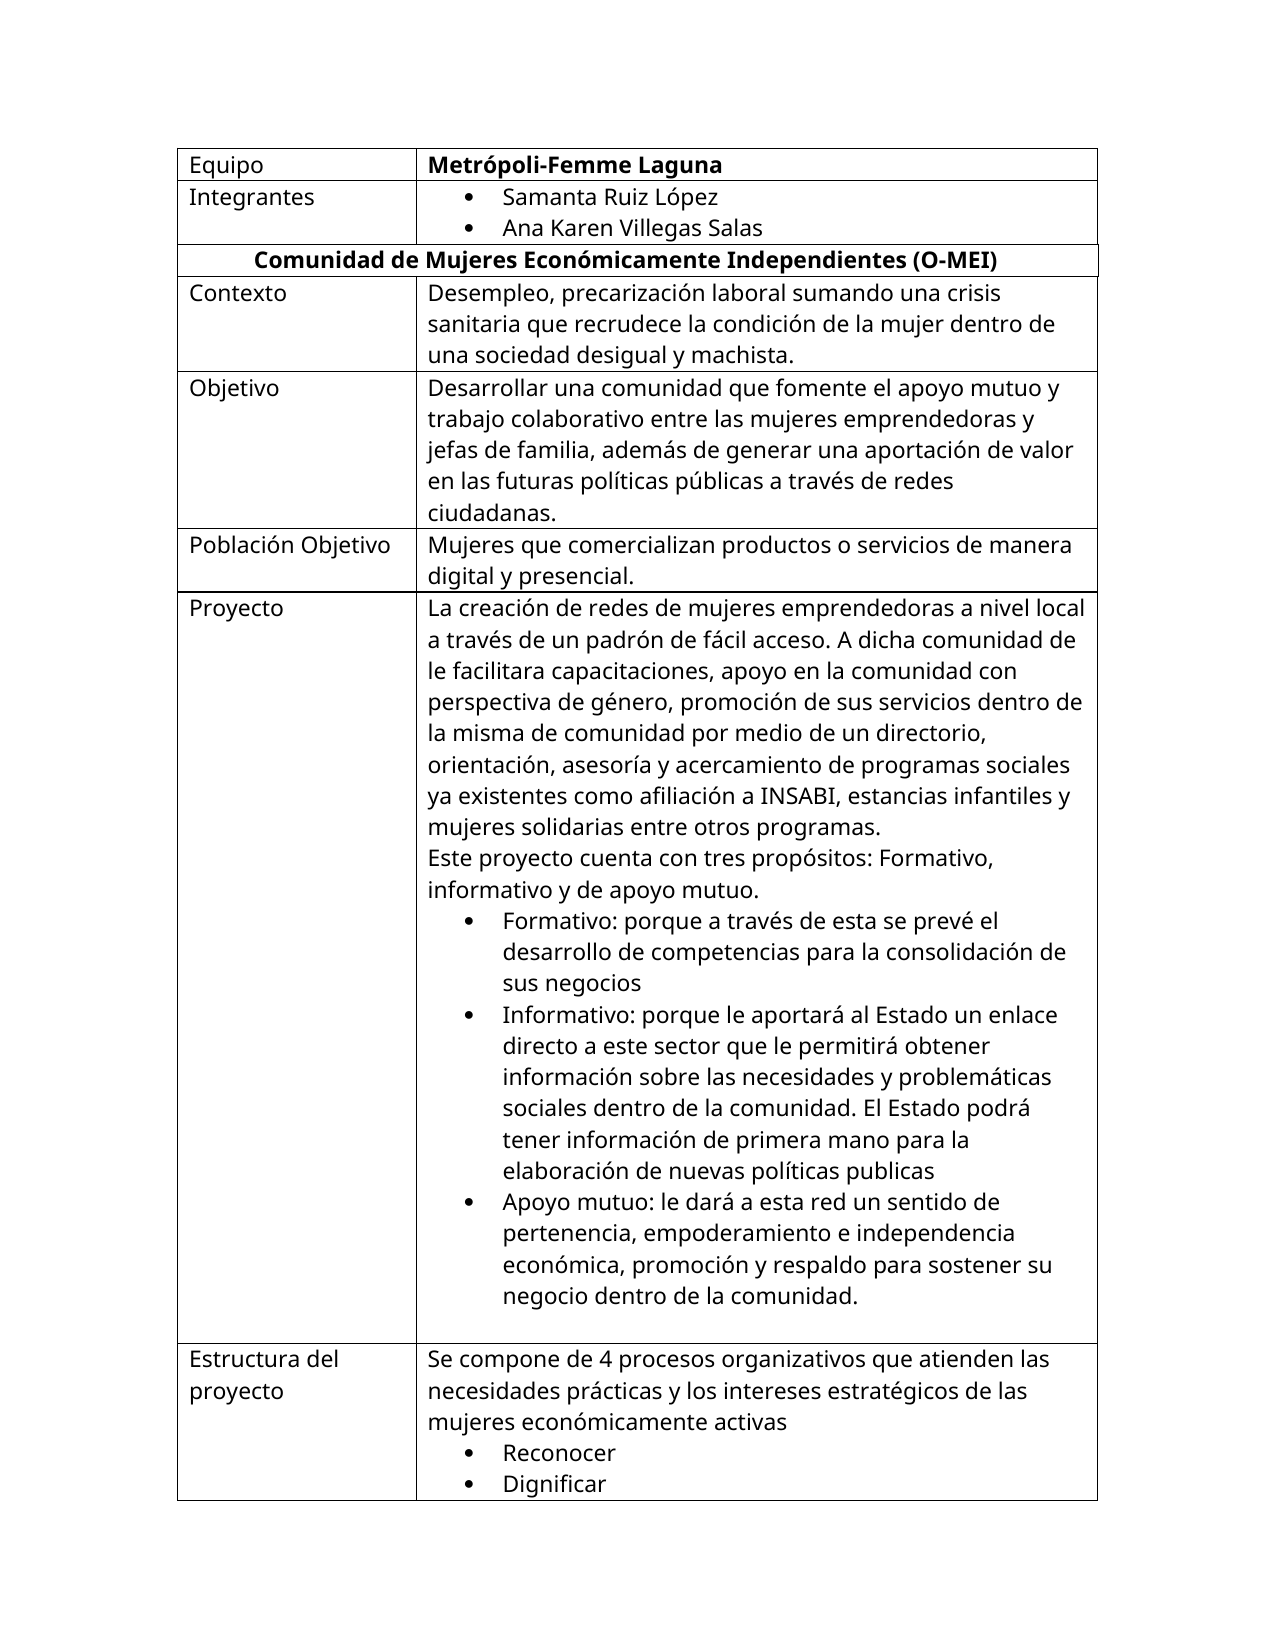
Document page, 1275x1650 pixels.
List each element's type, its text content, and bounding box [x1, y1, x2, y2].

table_cell Objetivo [178, 372, 416, 528]
table_cell Desempleo, precarización laboral sumando una crisis sanitaria que recrudece la condición de la mujer dentro de una sociedad desigual y machista. [417, 277, 1097, 371]
table_header Equipo [178, 149, 416, 180]
table_cell [1074, 245, 1098, 276]
table_cell Desarrollar una comunidad que fomente el apoyo mutuo y trabajo colaborativo entre las mujeres emprendedoras y jefas de familia, además de generar una aportación de valor en las futuras políticas públicas a través de redes ciudadanas. [417, 372, 1097, 528]
table_header Metrópoli-Femme Laguna [417, 149, 1097, 180]
table_cell Comunidad de Mujeres Económicamente Independientes (O-MEI) [178, 245, 1074, 276]
table_cell Población Objetivo [178, 529, 416, 591]
table_cell Contexto [178, 277, 416, 371]
table_cell Proyecto [178, 593, 416, 1342]
table_cell Samanta Ruiz López Ana Karen Villegas Salas [417, 181, 1097, 243]
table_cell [178, 1344, 416, 1500]
table_cell Integrantes [178, 181, 416, 243]
table_cell La creación de redes de mujeres emprendedoras a nivel local a través de un padrón de fácil acceso. A dicha comunidad de le facilitara capacitaciones, apoyo en la comunidad con perspectiva de género, promoción de sus servicios dentro de la misma de comunidad por medio de un directorio, orientación, asesoría y acercamiento de programas sociales ya existentes como afiliación a INSABI, estancias infantiles y mujeres solidarias entre otros programas. Este proyecto cuenta con tres propósitos: Formativo, informativo y de apoyo mutuo. Formativo: porque a través de esta se prevé el desarrollo de competencias para la consolidación de sus negocios Informativo: porque le aportará al Estado un enlace directo a este sector que le permitirá obtener información sobre las necesidades y problemáticas sociales dentro de la comunidad. El Estado podrá tener información de primera mano para la elaboración de nuevas políticas publicas Apoyo mutuo: le dará a esta red un sentido de pertenencia, empoderamiento e independencia económica, promoción y respaldo para sostener su negocio dentro de la comunidad. [417, 593, 1097, 1342]
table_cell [417, 1344, 1097, 1500]
table_cell Mujeres que comercializan productos o servicios de manera digital y presencial. [417, 529, 1097, 591]
